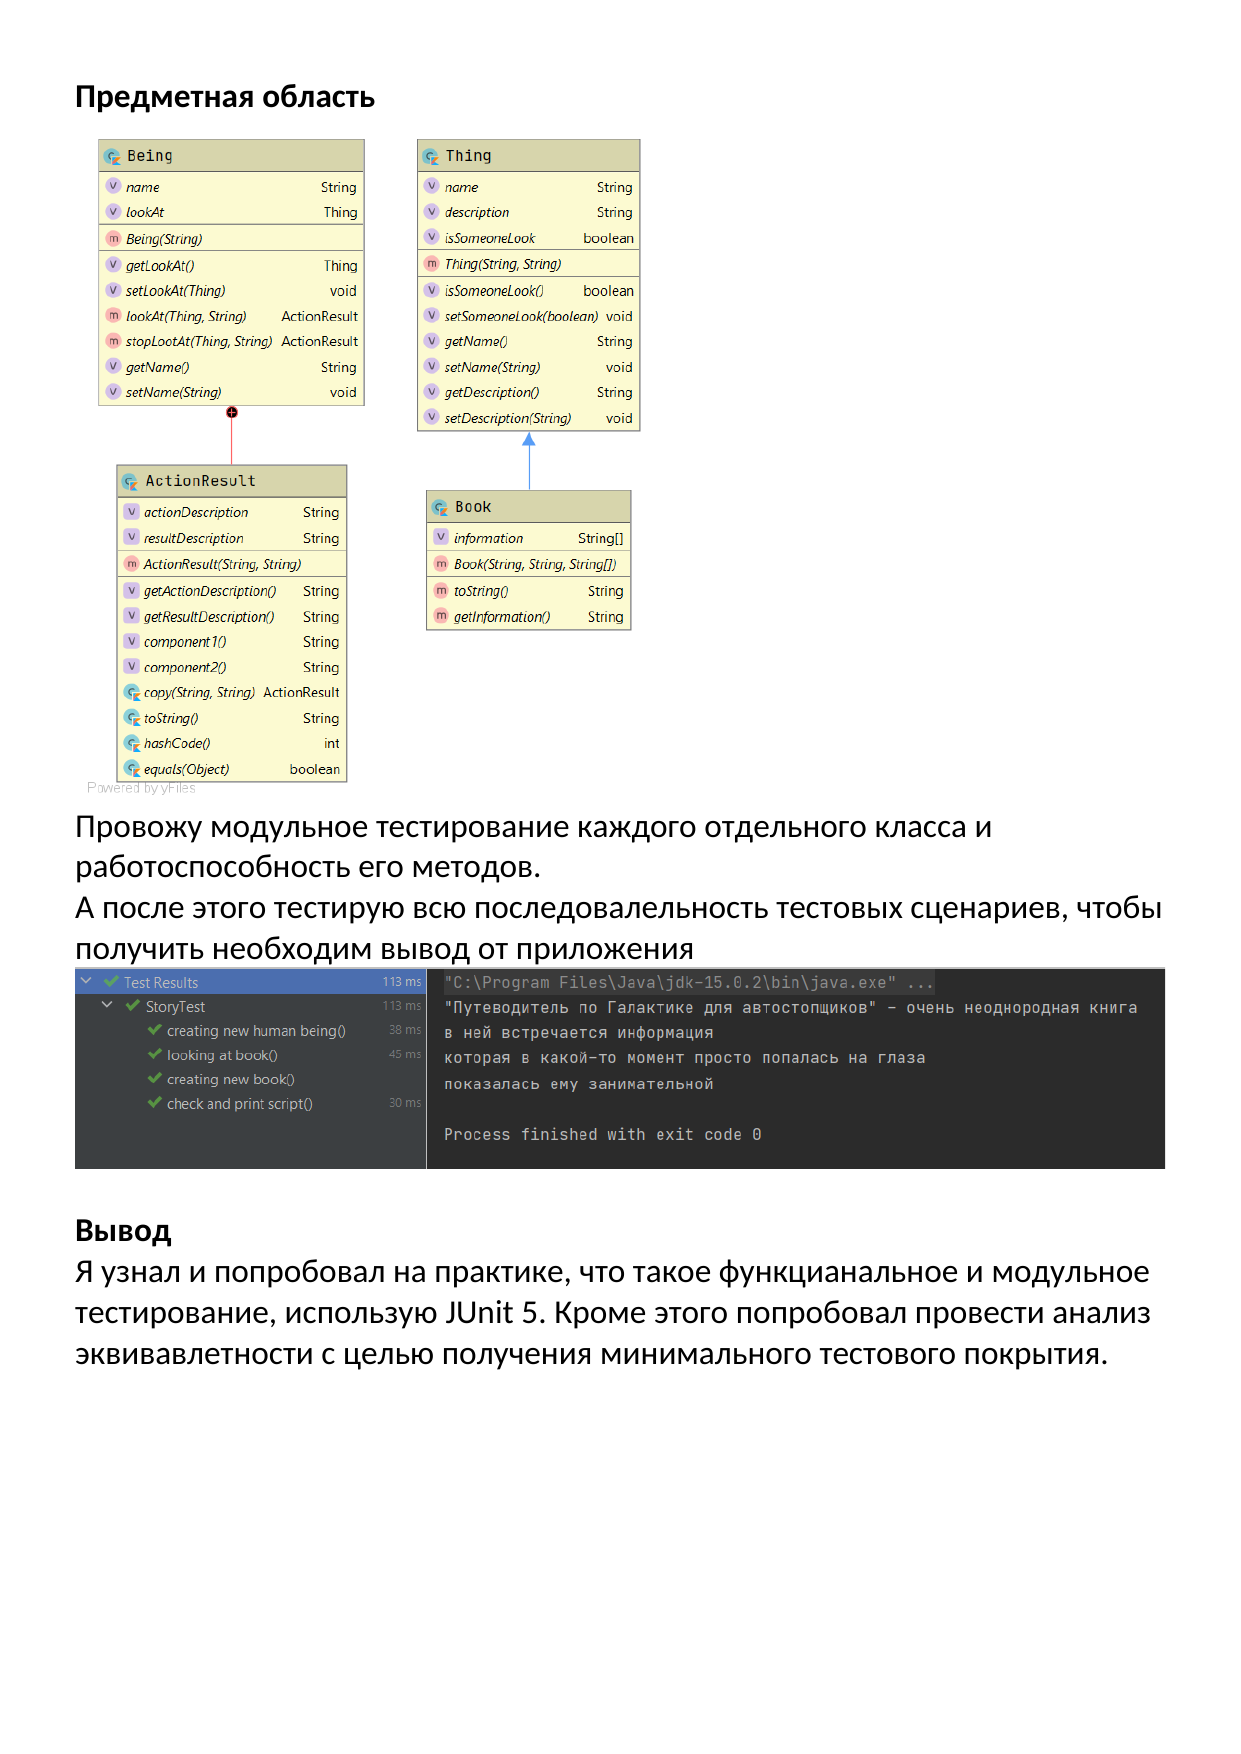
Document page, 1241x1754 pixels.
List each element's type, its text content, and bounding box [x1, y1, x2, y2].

text Я узнал и попробовал на практике, что такое функцианальное и модульное тестирование, использую JUnit 5. Кроме этого попробовал провести анализ эквивавлетности с целью получения минимального тестового покрытия. [75, 1250, 1165, 1372]
picture [75, 115, 663, 805]
text Предметная область [75, 75, 1165, 116]
picture [75, 967, 1166, 1169]
text А после этого тестирую всю последовалельность тестовых сценариев, чтобы получить необходим вывод от приложения [75, 886, 1165, 967]
text Вывод [75, 1209, 1165, 1250]
text Провожу модульное тестирование каждого отдельного класса и работоспособность его методов. [75, 804, 1165, 886]
